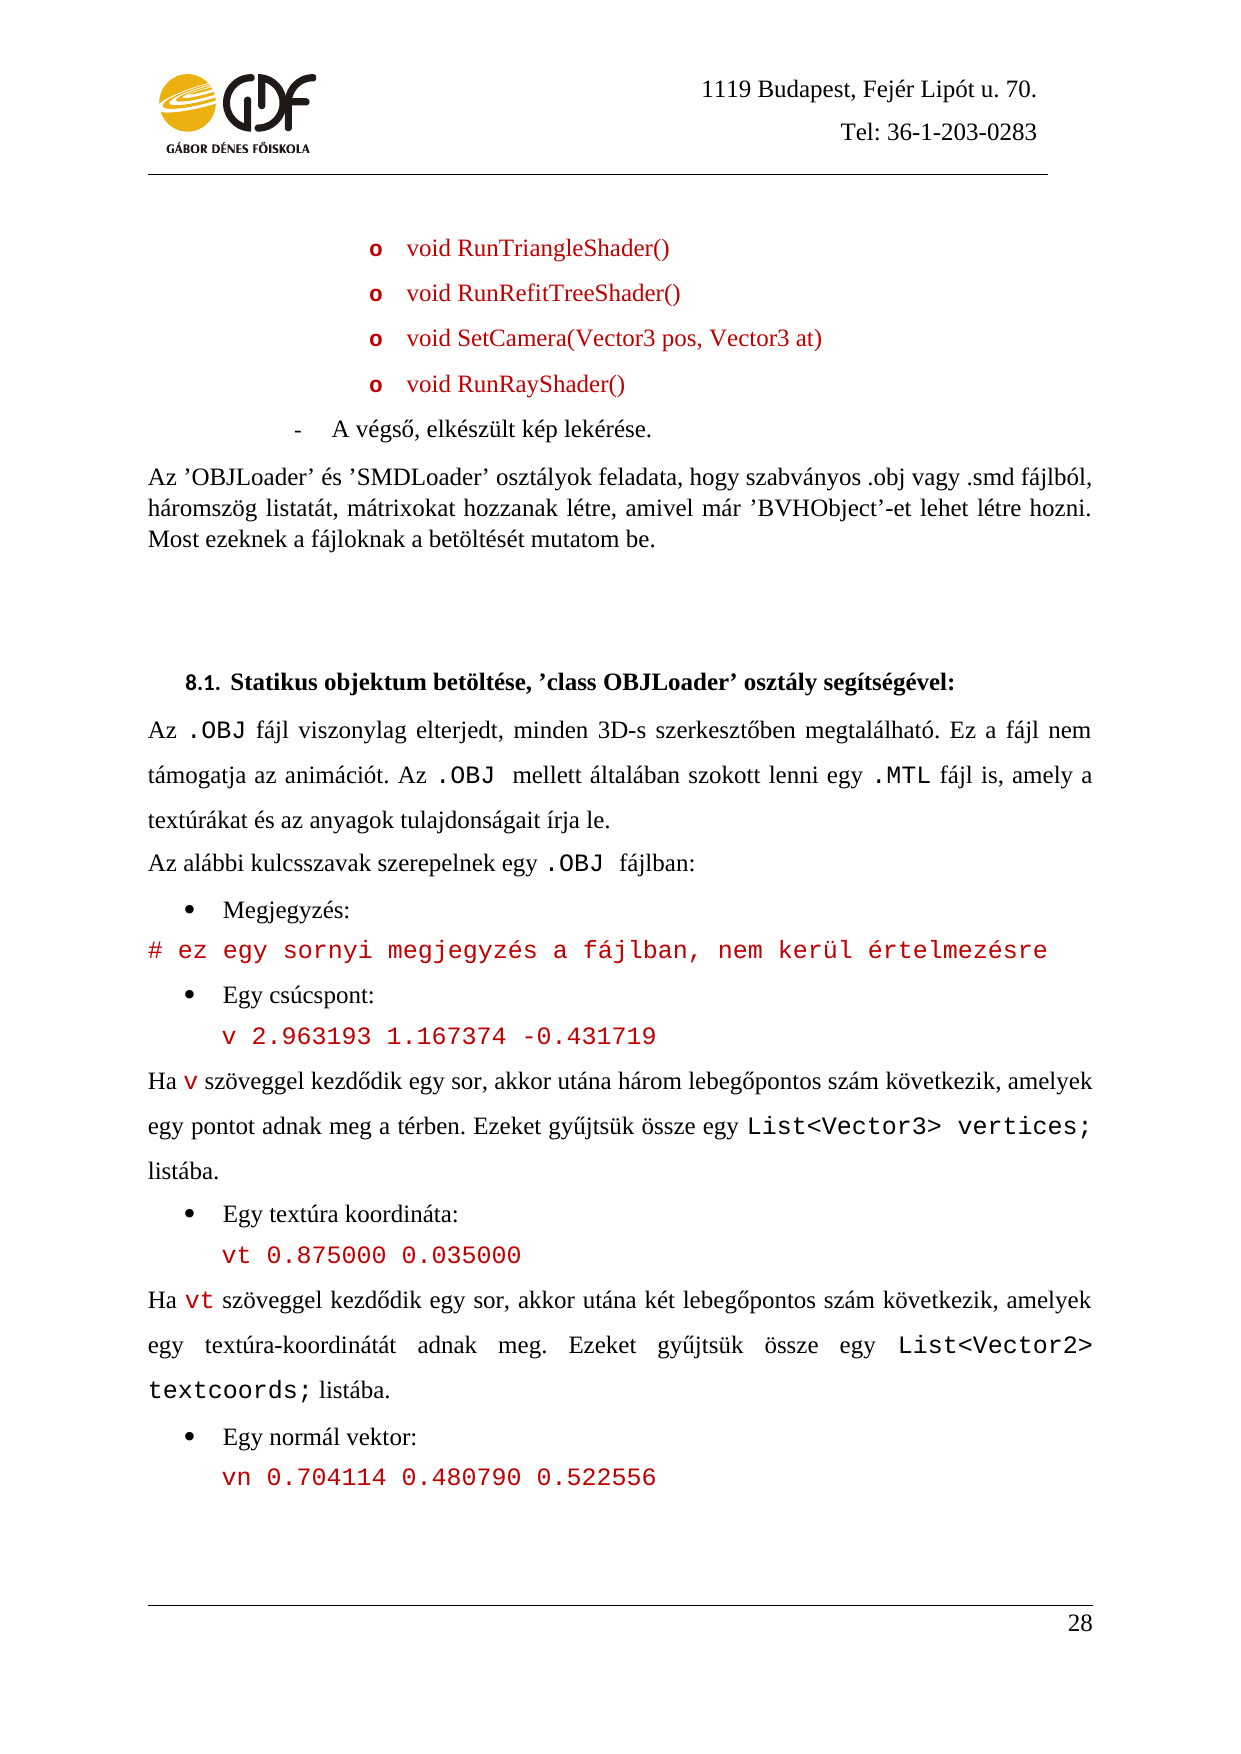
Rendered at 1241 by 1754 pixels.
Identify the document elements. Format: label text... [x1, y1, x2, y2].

list void SetCamera(Vector3 pos, Vector3 at) [369, 323, 1093, 353]
text vt 0.875000 0.035000 [148, 1243, 1093, 1271]
list void RunTriangleShader() [369, 233, 1093, 263]
list Egy textúra koordináta: [185, 1199, 1093, 1228]
text v 2.963193 1.167374 -0.431719 [148, 1023, 1093, 1052]
text Az .OBJ fájl viszonylag elterjedt, minden 3D-s szerkesztőben megtalálható. Ez a fájl nem támogatja az animációt. Az .OBJ mellett általában szokott lenni egy .MTL fájl is, amely a textúrákat és az anyagok tulajdonságait írja le. [148, 715, 1093, 834]
text Az alábbi kulcsszavak szerepelnek egy .OBJ fájlban: [148, 848, 1093, 879]
list void RunRayShader() [369, 369, 1093, 399]
list Egy normál vektor: [185, 1422, 1093, 1451]
list Megjegyzés: [185, 895, 1093, 923]
list Statikus objektum betöltése, ’class OBJLoader’ osztály segítségével: [185, 667, 1093, 696]
text Ha v szöveggel kezdődik egy sor, akkor utána három lebegőpontos szám következik, amelyek egy pontot adnak meg a térben. Ezeket gyűjtsük össze egy List<Vector3> vertices; listába. [148, 1066, 1093, 1185]
text # ez egy sornyi megjegyzés a fájlban, nem kerül értelmezésre [148, 938, 1093, 966]
list void RunRefitTreeShader() [369, 278, 1093, 308]
text Az ’OBJLoader’ és ’SMDLoader’ osztályok feladata, hogy szabványos .obj vagy .smd fájlból, háromszög listatát, mátrixokat hozzanak létre, amivel már ’BVHObject’-et lehet létre hozni. Most ezeknek a fájloknak a betöltését mutatom be. [148, 462, 1093, 552]
list Egy csúcspont: [185, 980, 1093, 1009]
text Ha vt szöveggel kezdődik egy sor, akkor utána két lebegőpontos szám következik, amelyek egy textúra-koordinátát adnak meg. Ezeket gyűjtsük össze egy List<Vector2> textcoords; listába. [148, 1285, 1093, 1406]
list A végső, elkészült kép lekérése. [294, 414, 1093, 443]
text vn 0.704114 0.480790 0.522556 [148, 1465, 1093, 1493]
